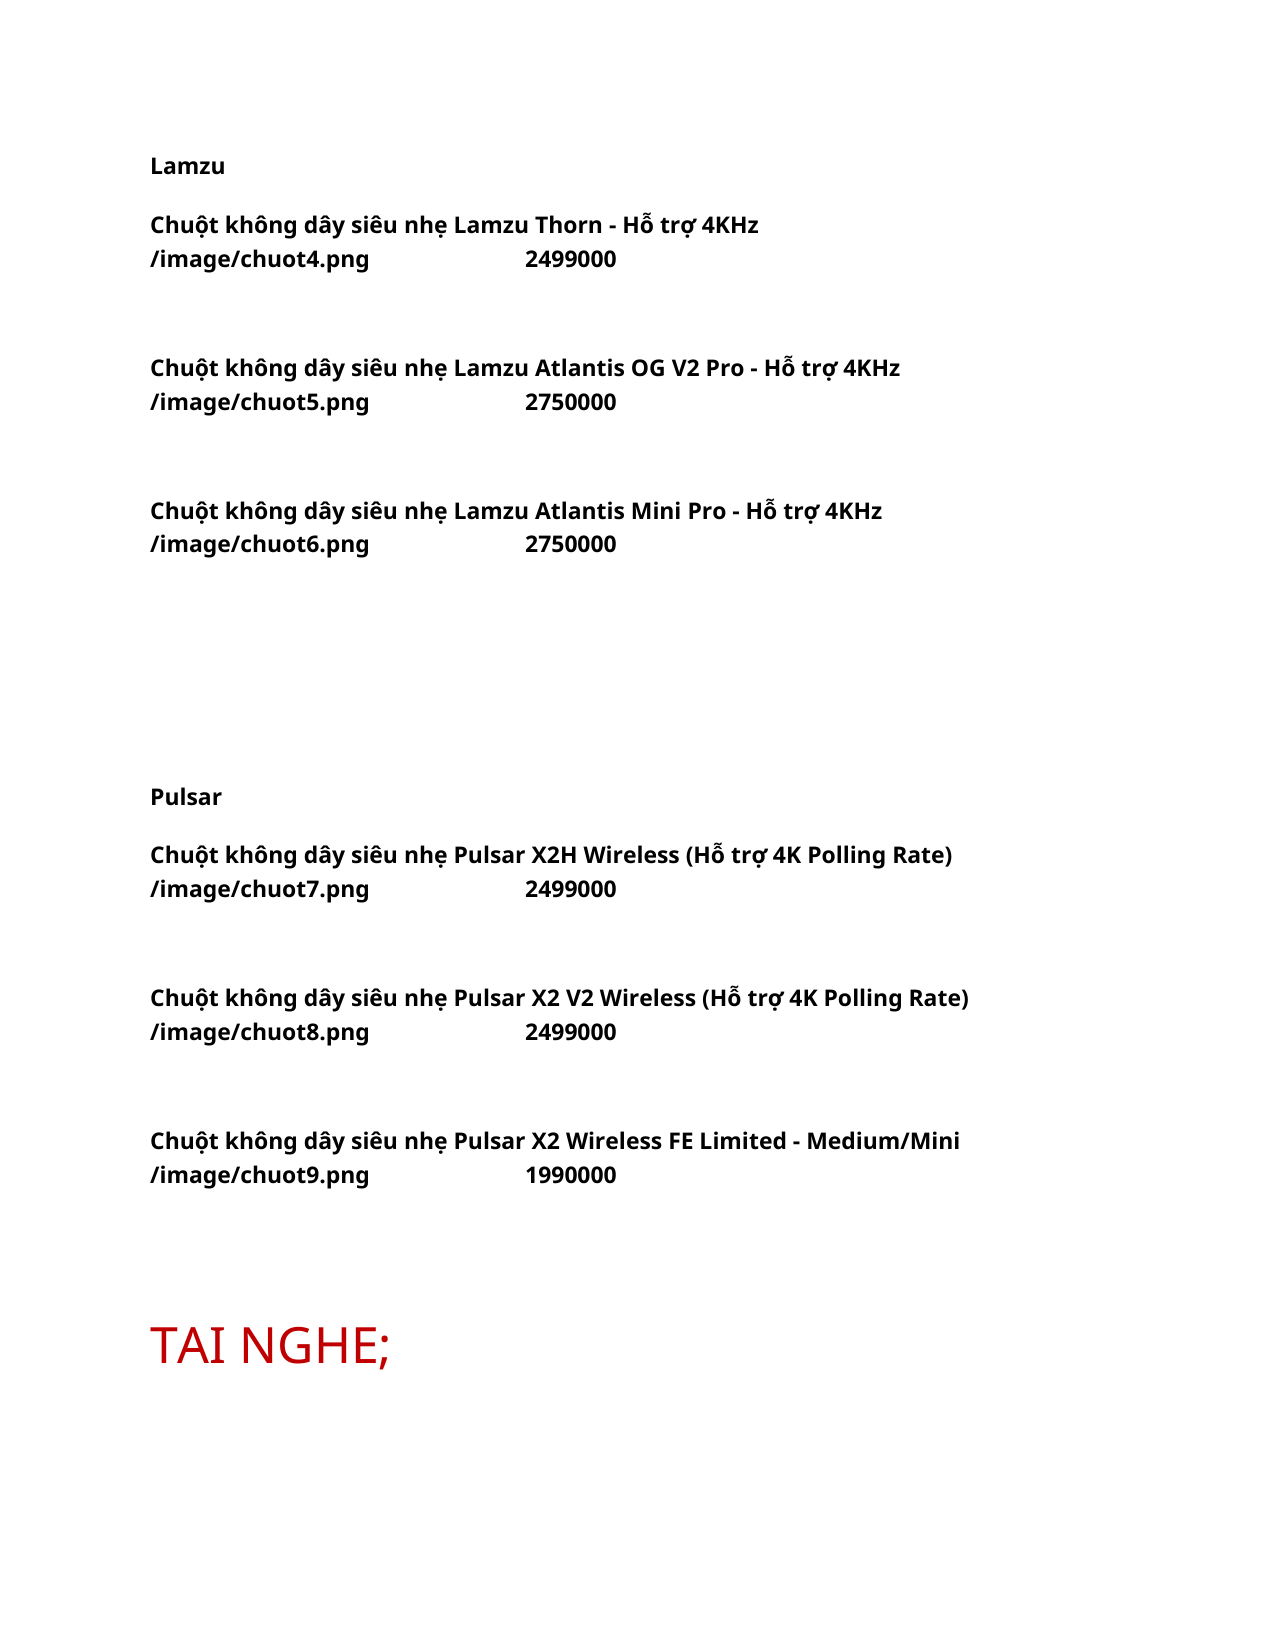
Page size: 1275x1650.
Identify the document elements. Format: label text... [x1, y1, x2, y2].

subtitle Chuột không dây siêu nhẹ Lamzu Thorn - Hỗ trợ 4KHz [150, 209, 1125, 240]
text /image/chuot4.png 2499000 [150, 242, 1125, 274]
text Pulsar [150, 780, 1125, 812]
text Lamzu [150, 150, 1125, 181]
subtitle Chuột không dây siêu nhẹ Lamzu Atlantis Mini Pro - Hỗ trợ 4KHz [150, 494, 1125, 526]
text /image/chuot6.png 2750000 [150, 528, 1125, 559]
text TAI NGHE; [150, 1310, 1125, 1378]
text /image/chuot8.png 2499000 [150, 1016, 1125, 1047]
text /image/chuot5.png 2750000 [150, 385, 1125, 417]
text /image/chuot7.png 2499000 [150, 873, 1125, 904]
subtitle Chuột không dây siêu nhẹ Pulsar X2 V2 Wireless (Hỗ trợ 4K Polling Rate) [150, 982, 1125, 1013]
text /image/chuot9.png 1990000 [150, 1159, 1125, 1190]
subtitle Chuột không dây siêu nhẹ Pulsar X2 Wireless FE Limited - Medium/Mini [150, 1125, 1125, 1156]
subtitle Chuột không dây siêu nhẹ Lamzu Atlantis OG V2 Pro - Hỗ trợ 4KHz [150, 352, 1125, 383]
subtitle Chuột không dây siêu nhẹ Pulsar X2H Wireless (Hỗ trợ 4K Polling Rate) [150, 839, 1125, 870]
